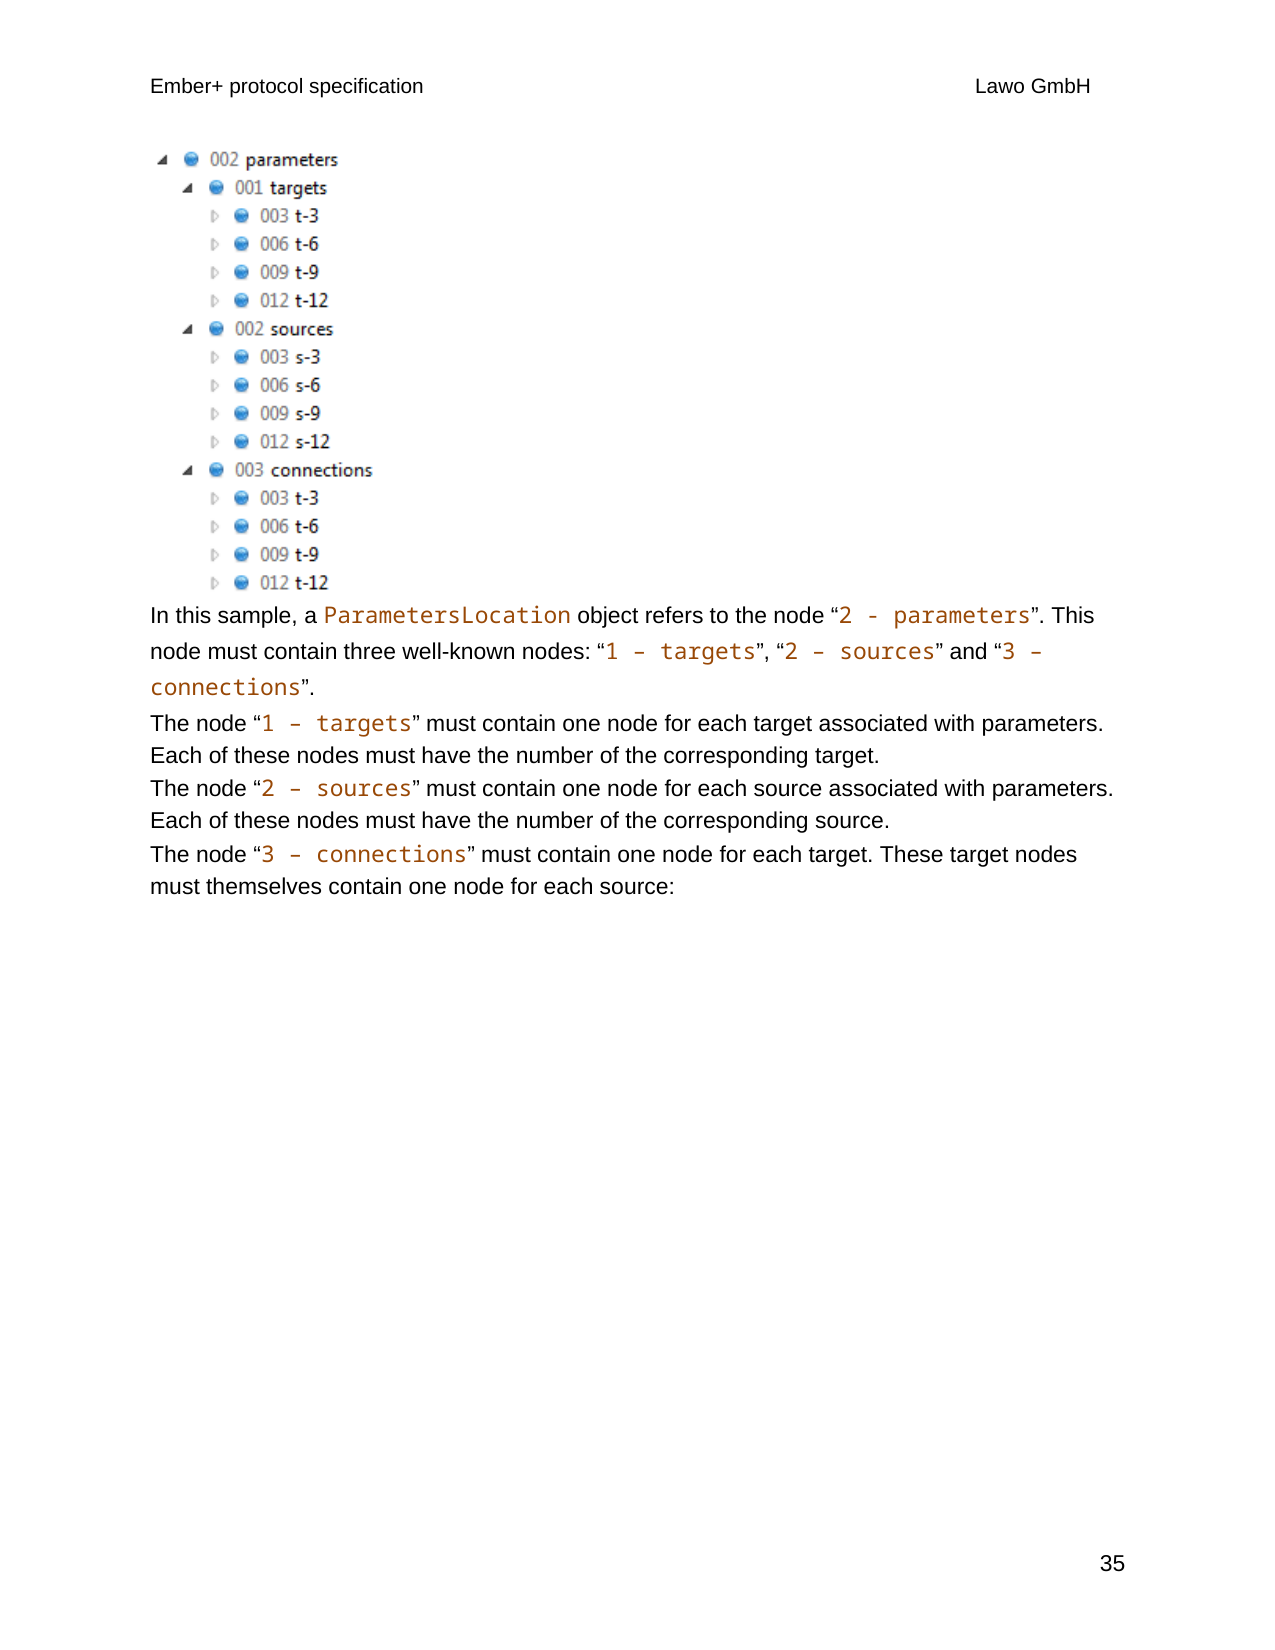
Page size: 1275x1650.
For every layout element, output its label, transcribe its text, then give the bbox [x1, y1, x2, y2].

text The node “2 – sources” must contain one node for each source associated with parameters. Each of these nodes must have the number of the corresponding source. [150, 772, 1125, 834]
text The node “1 – targets” must contain one node for each target associated with parameters. Each of these nodes must have the number of the corresponding target. [150, 707, 1125, 768]
picture [150, 150, 382, 596]
text In this sample, a ParametersLocation object refers to the node “2 - parameters”. This node must contain three well-known nodes: “1 – targets”, “2 – sources” and “3 – connections”. [150, 599, 1125, 702]
text The node “3 – connections” must contain one node for each target. These target nodes must themselves contain one node for each source: [150, 838, 1125, 899]
